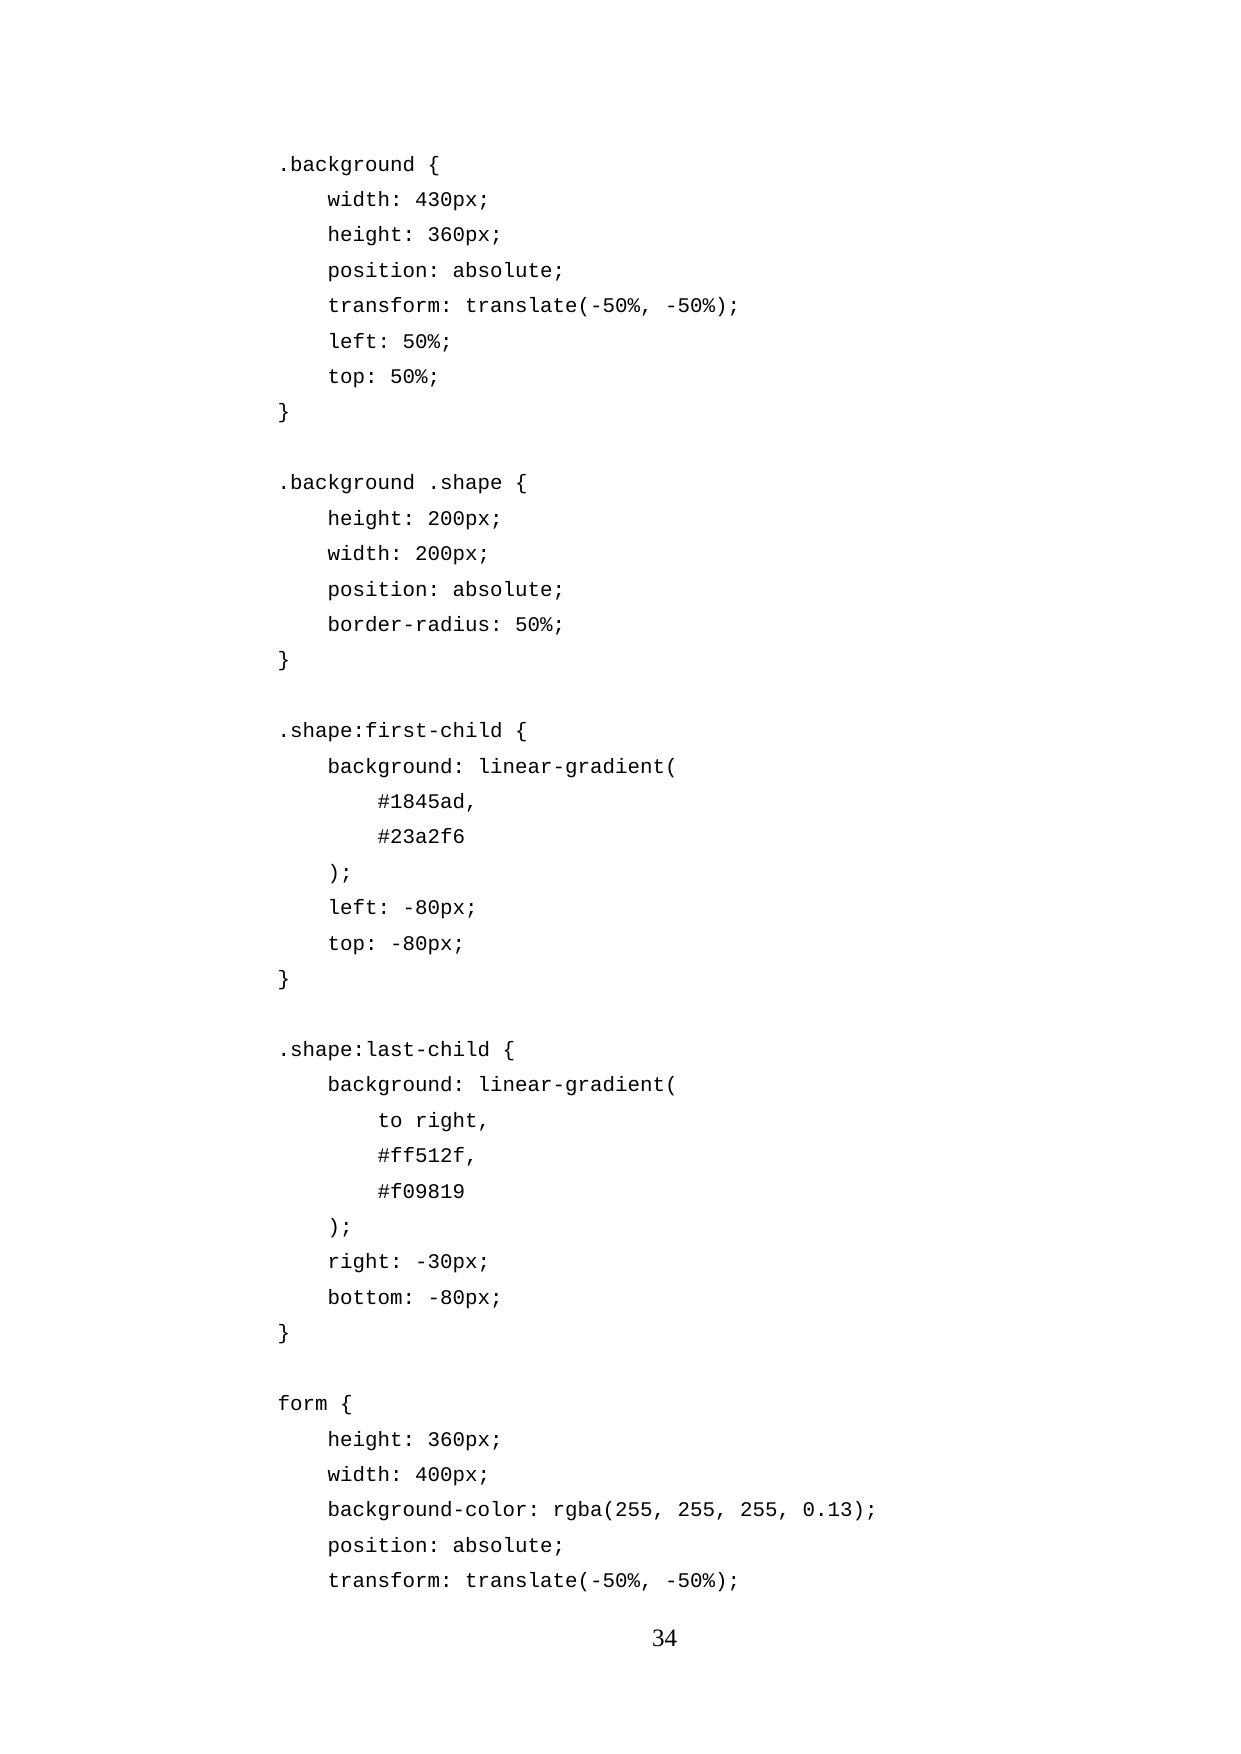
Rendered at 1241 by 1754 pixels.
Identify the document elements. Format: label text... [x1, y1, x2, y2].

text } [177, 401, 1152, 425]
text border-radius: 50%; [177, 614, 1152, 638]
text right: -30px; [177, 1251, 1152, 1275]
text top: -80px; [177, 933, 1152, 956]
text .shape:last-child { [177, 1039, 1152, 1063]
text ); [177, 862, 1152, 886]
text left: 50%; [177, 331, 1152, 354]
text left: -80px; [177, 897, 1152, 921]
text #f09819 [177, 1181, 1152, 1204]
text #23a2f6 [177, 826, 1152, 850]
text width: 200px; [177, 543, 1152, 567]
text } [177, 649, 1152, 673]
text height: 360px; [177, 1428, 1152, 1452]
text ); [177, 1216, 1152, 1240]
text } [177, 968, 1152, 992]
text width: 430px; [177, 189, 1152, 213]
text bottom: -80px; [177, 1287, 1152, 1311]
text top: 50%; [177, 366, 1152, 390]
text to right, [177, 1110, 1152, 1133]
text position: absolute; [177, 1535, 1152, 1558]
text } [177, 1322, 1152, 1346]
text width: 400px; [177, 1464, 1152, 1488]
text #ff512f, [177, 1145, 1152, 1169]
text .background { [177, 153, 1152, 177]
text .shape:first-child { [177, 720, 1152, 744]
text transform: translate(-50%, -50%); [177, 295, 1152, 319]
text position: absolute; [177, 260, 1152, 283]
text height: 360px; [177, 224, 1152, 248]
text #1845ad, [177, 791, 1152, 815]
text background: linear-gradient( [177, 756, 1152, 779]
text .background .shape { [177, 472, 1152, 496]
text height: 200px; [177, 508, 1152, 531]
text position: absolute; [177, 578, 1152, 602]
text background-color: rgba(255, 255, 255, 0.13); [177, 1499, 1152, 1523]
text form { [177, 1393, 1152, 1417]
text transform: translate(-50%, -50%); [177, 1570, 1152, 1594]
text background: linear-gradient( [177, 1074, 1152, 1098]
